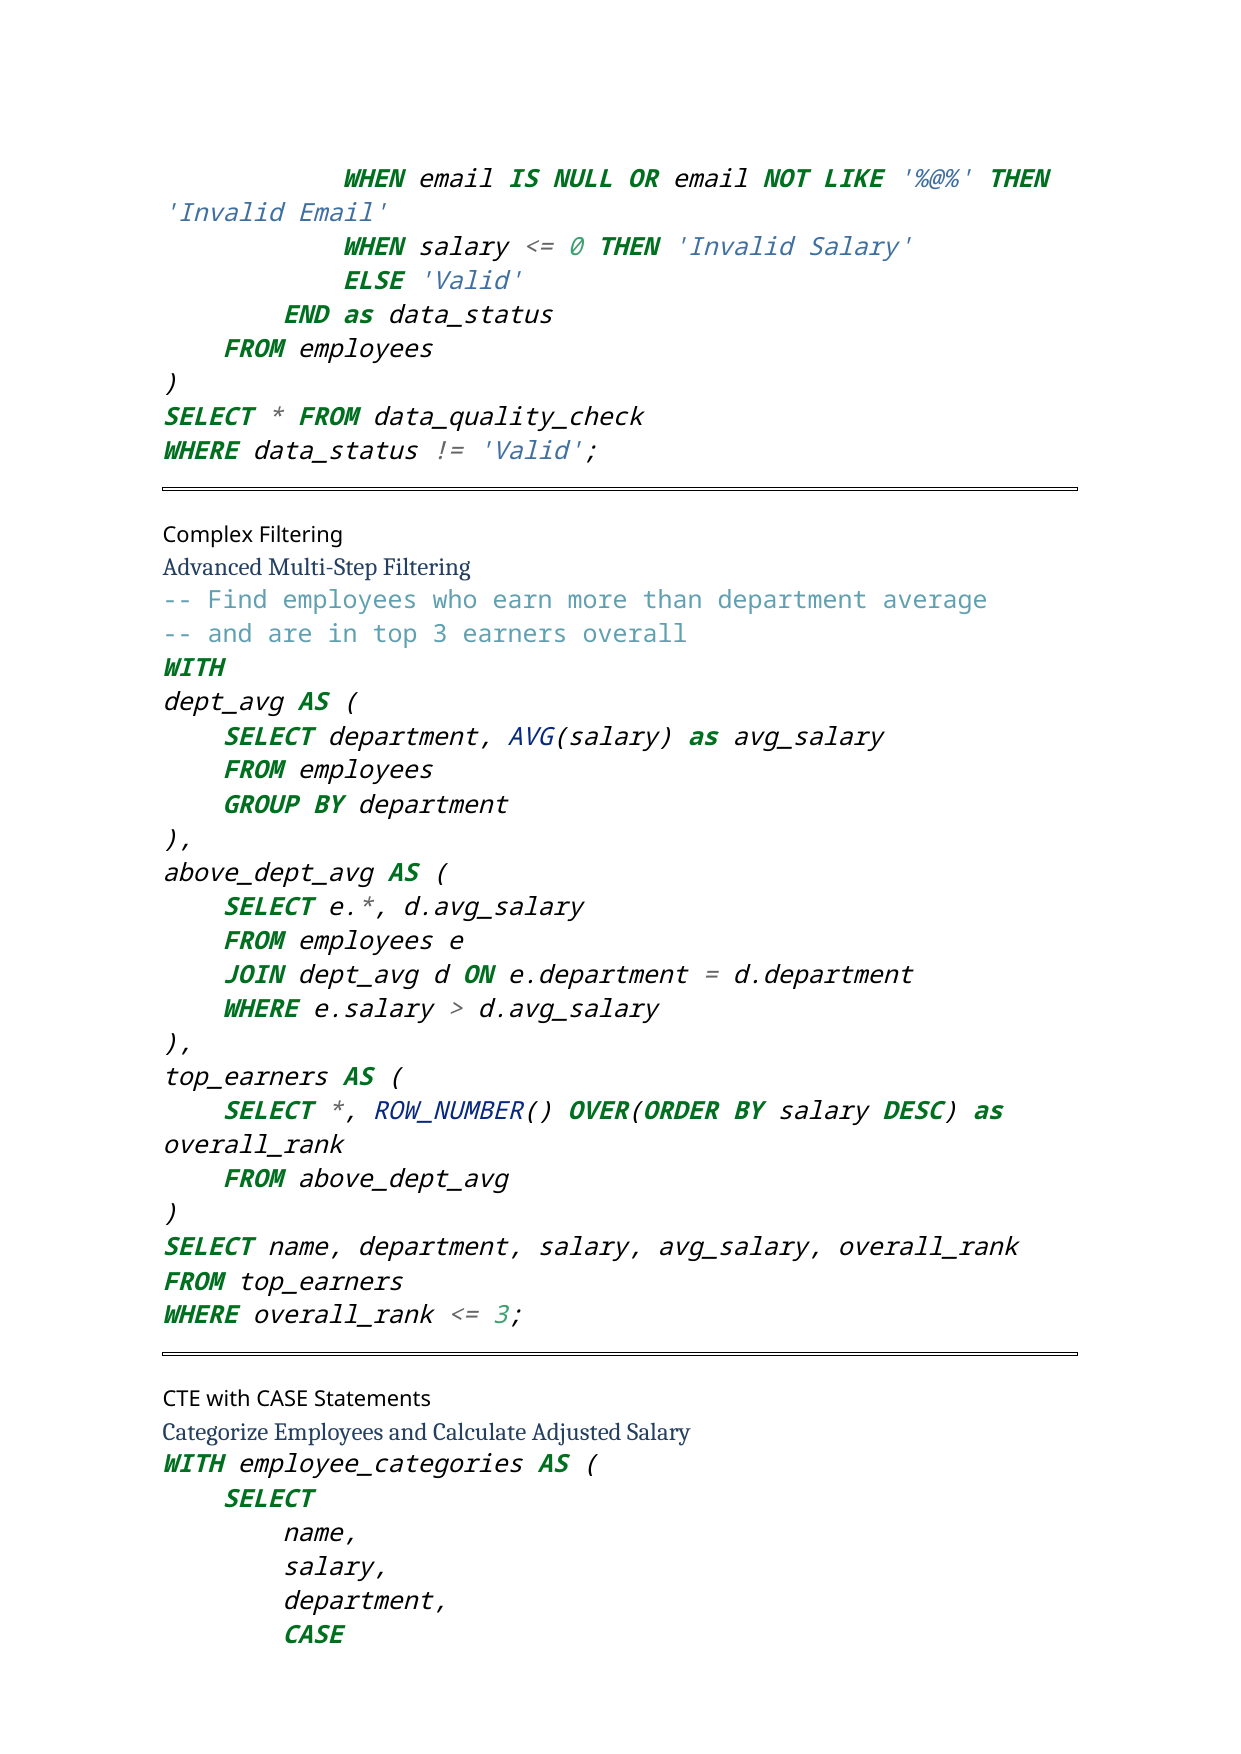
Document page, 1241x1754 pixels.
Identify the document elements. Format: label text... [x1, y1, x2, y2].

subtitle Categorize Employees and Calculate Adjusted Salary [162, 1417, 1078, 1446]
subtitle Advanced Multi-Step Filtering [162, 553, 1078, 582]
subtitle Complex Filtering [162, 519, 1078, 549]
text -- Find employees who earn more than department average -- and are in top 3 earners overall WITH dept_avg AS ( SELECT department, AVG(salary) as avg_salary FROM employees GROUP BY department ), above_dept_avg AS ( SELECT e.*, d.avg_salary FROM employees e JOIN dept_avg d ON e.department = d.department WHERE e.salary > d.avg_salary ), top_earners AS ( SELECT *, ROW_NUMBER() OVER(ORDER BY salary DESC) as overall_rank FROM above_dept_avg ) SELECT name, department, salary, avg_salary, overall_rank FROM top_earners WHERE overall_rank <= 3; [162, 582, 1078, 1331]
subtitle CTE with CASE Statements [162, 1383, 1078, 1413]
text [162, 160, 1078, 467]
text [162, 1446, 1078, 1651]
